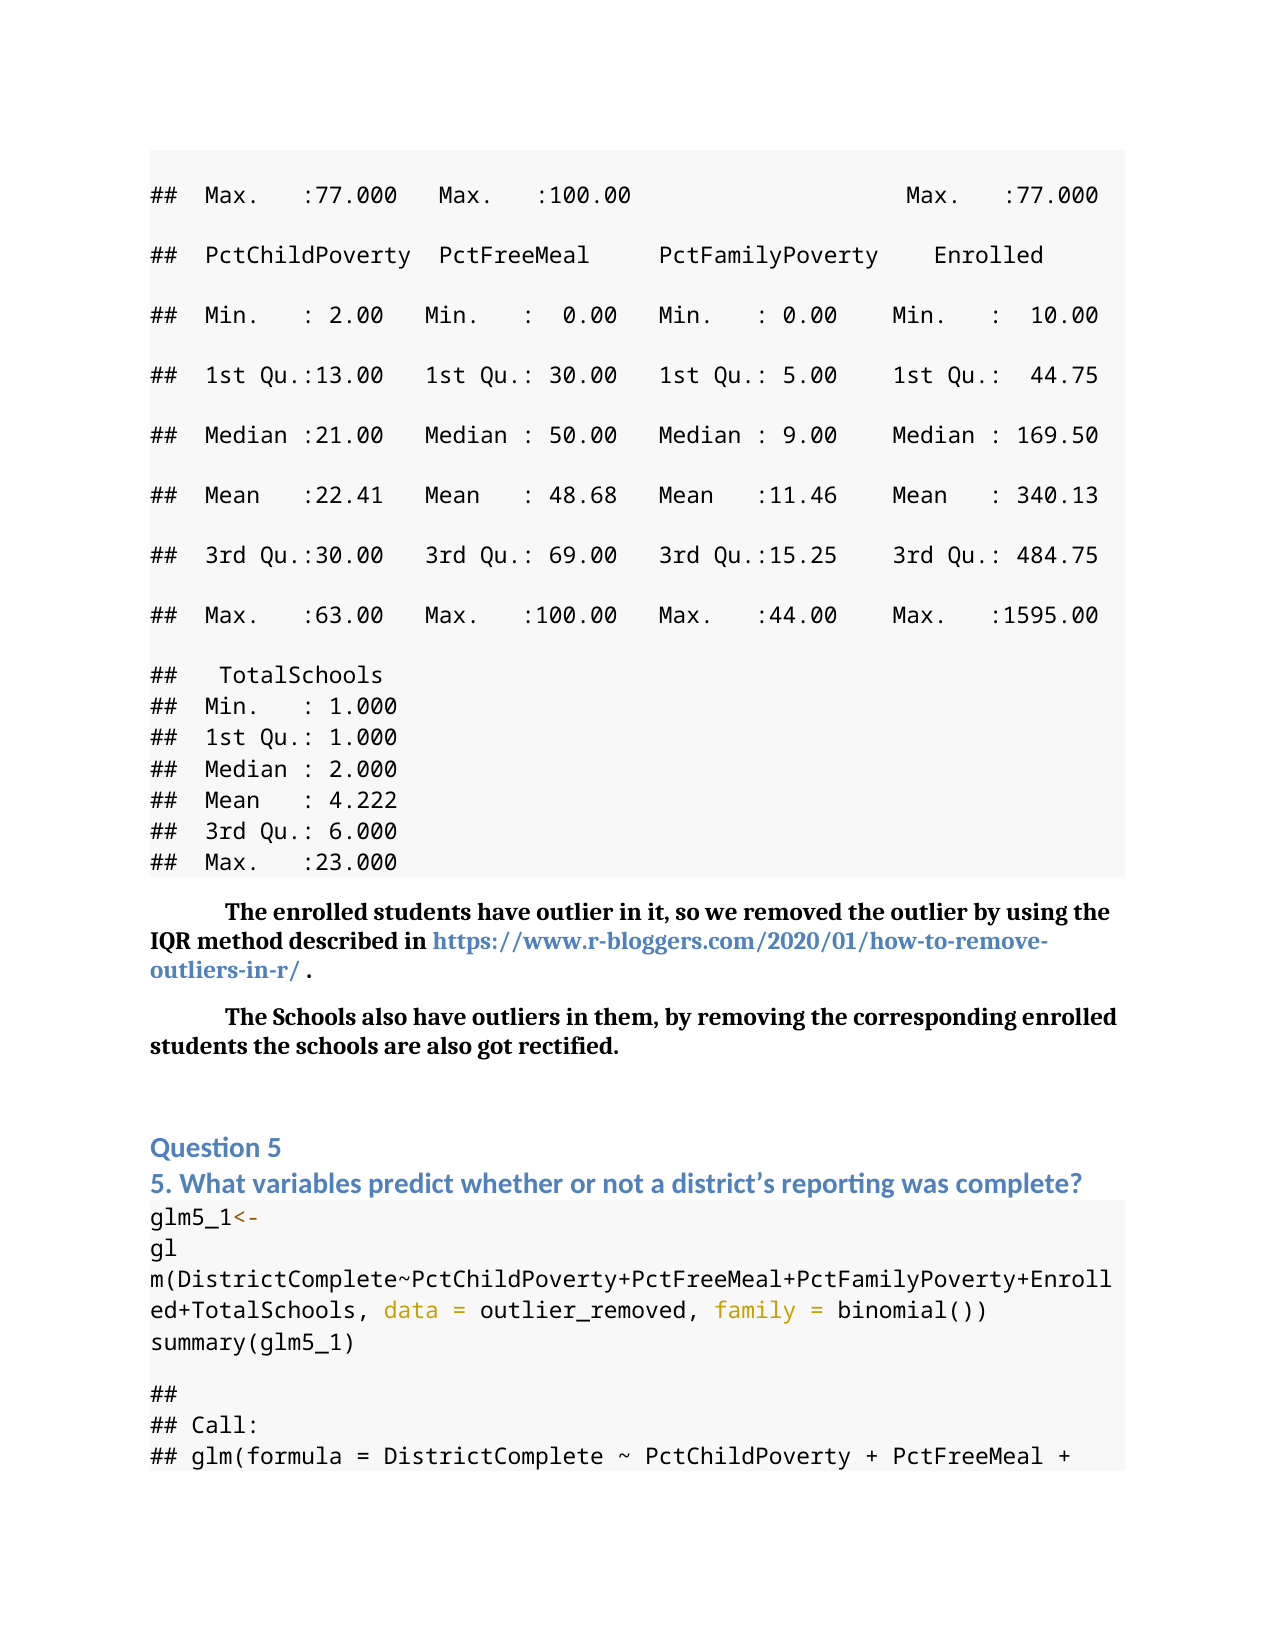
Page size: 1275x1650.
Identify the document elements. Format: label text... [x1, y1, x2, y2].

subtitle Question 5 5. What variables predict whether or not a district’s reporting was complete? [150, 1129, 1125, 1200]
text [150, 150, 1125, 877]
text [150, 1377, 1125, 1471]
text glm5_1<- glm(DistrictComplete~PctChildPoverty+PctFreeMeal+PctFamilyPoverty+Enrolled+TotalSchools, data = outlier_removed, family = binomial()) summary(glm5_1) [177, 1200, 1125, 1357]
text The enrolled students have outlier in it, so we removed the outlier by using the IQR method described in https://www.r-bloggers.com/2020/01/how-to-remove-outliers-in-r/ . [150, 898, 1125, 984]
text The Schools also have outliers in them, by removing the corresponding enrolled students the schools are also got rectified. [150, 1003, 1125, 1061]
